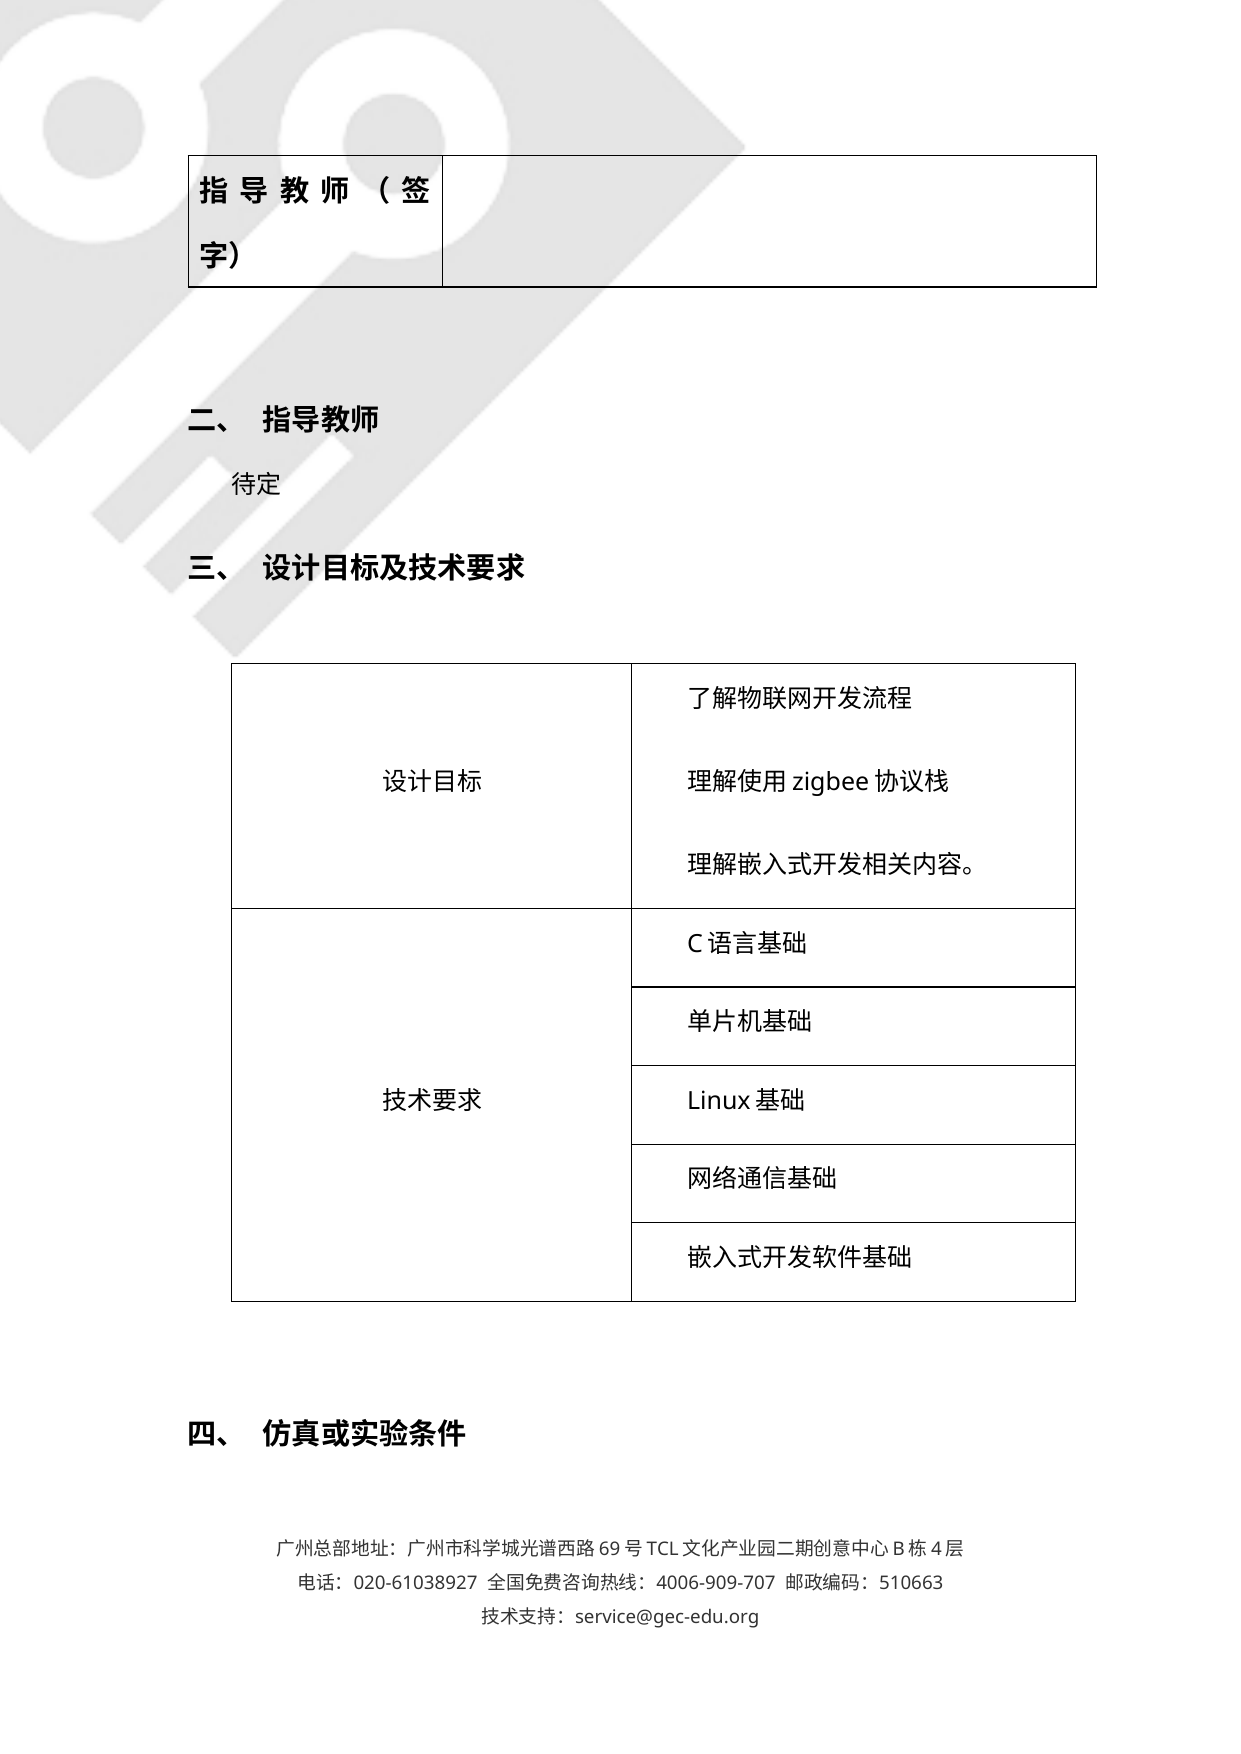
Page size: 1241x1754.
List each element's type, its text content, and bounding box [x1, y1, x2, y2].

table_cell Linux基础 [632, 1066, 1075, 1143]
table_header 了解物联网开发流程 理解使用zigbee协议栈 理解嵌入式开发相关内容。 [632, 664, 1075, 908]
table_cell 嵌入式开发软件基础 [632, 1223, 1075, 1301]
list 设计目标及技术要求 [187, 533, 1053, 598]
table_cell 技术要求 [232, 909, 631, 1301]
list 仿真或实验条件 [187, 1399, 1053, 1464]
table_cell C语言基础 [632, 909, 1075, 986]
table_cell 网络通信基础 [632, 1145, 1075, 1222]
table_cell 指导教师（签字） [189, 156, 442, 286]
table_header 设计目标 [232, 664, 631, 908]
text 待定 [187, 450, 1053, 515]
table_cell [443, 156, 1096, 286]
list 指导教师 [187, 385, 1053, 450]
table_cell 单片机基础 [632, 988, 1075, 1065]
